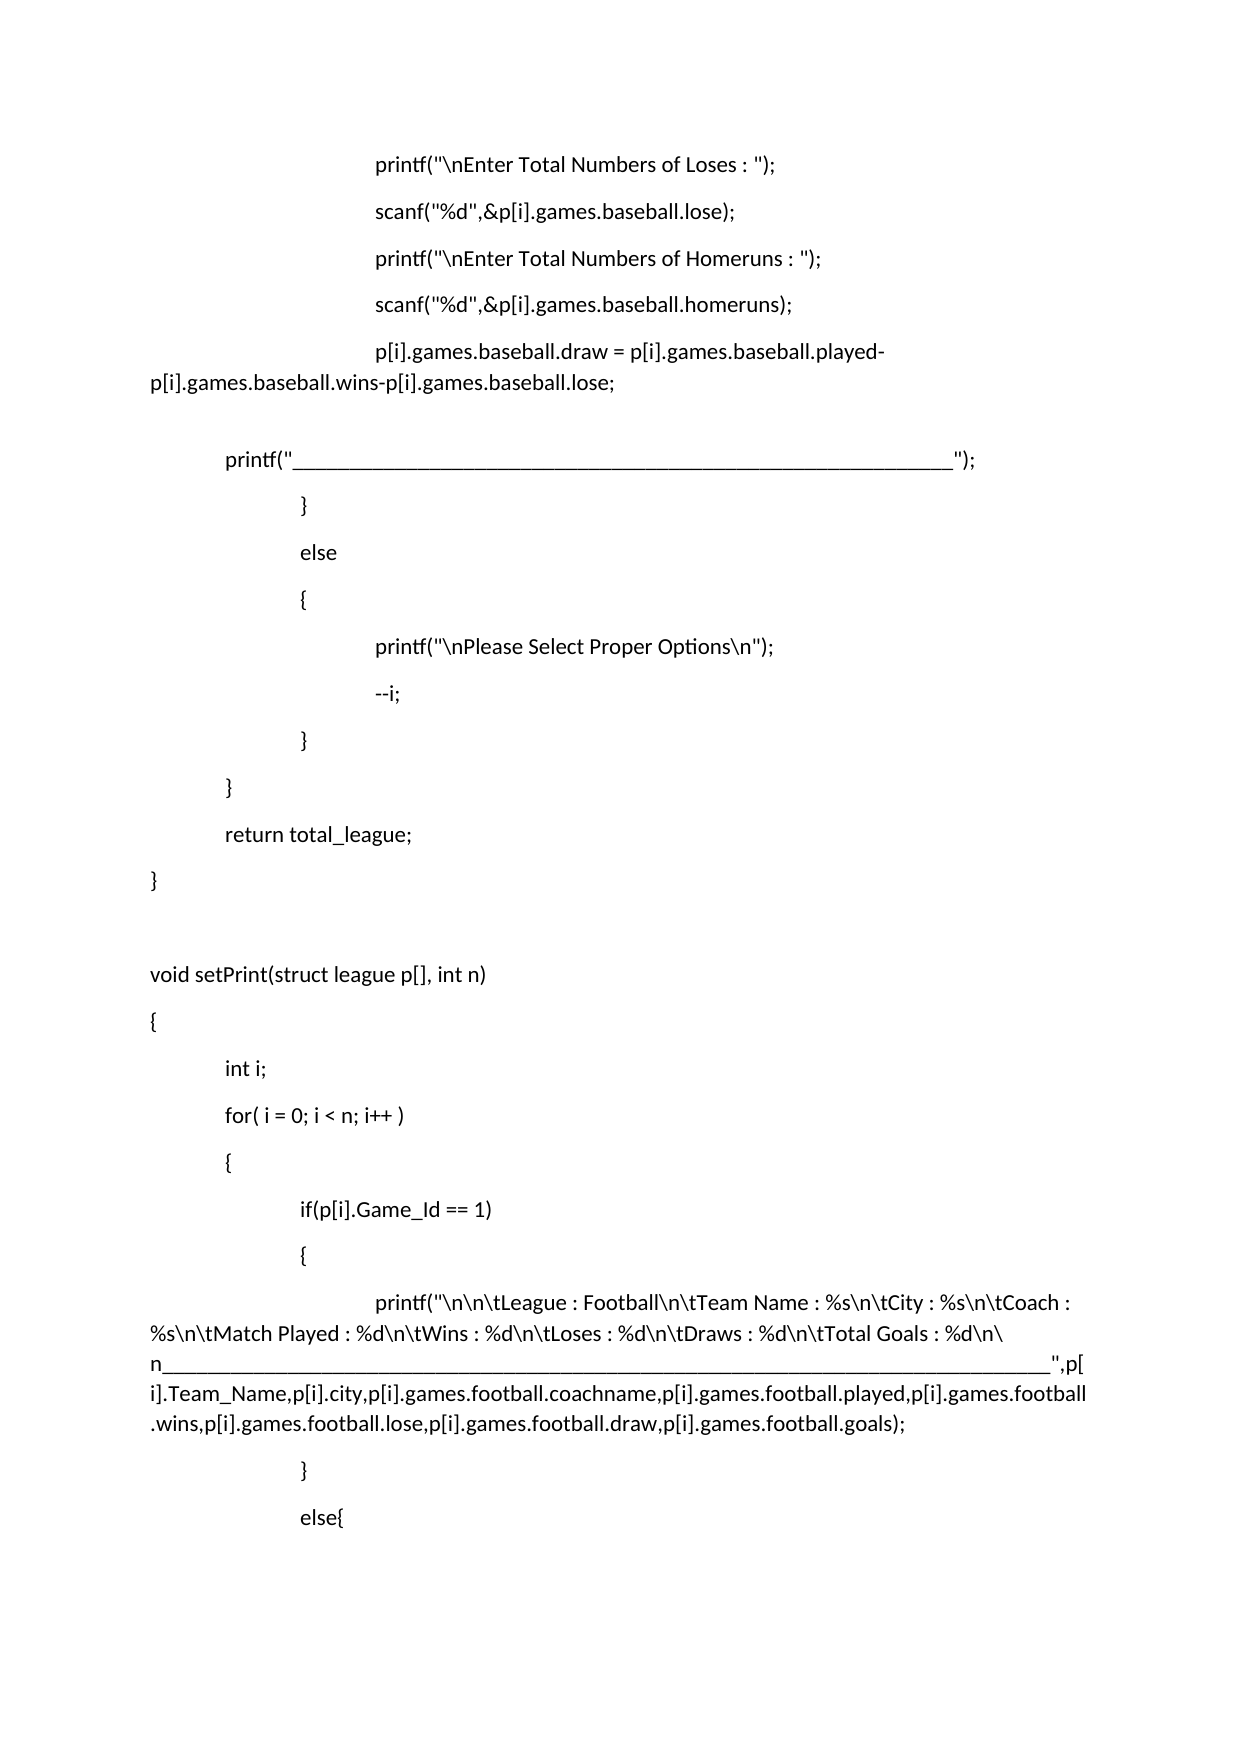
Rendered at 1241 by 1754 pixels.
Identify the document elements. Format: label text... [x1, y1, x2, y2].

text } [150, 1456, 1090, 1484]
text } [150, 492, 1090, 520]
text if(p[i].Game_Id == 1) [150, 1195, 1090, 1223]
text --i; [150, 679, 1090, 707]
text } [150, 726, 1090, 754]
text printf("\n\n\tLeague : Football\n\tTeam Name : %s\n\tCity : %s\n\tCoach : %s\n\tMatch Played : %d\n\tWins : %d\n\tLoses : %d\n\tDraws : %d\n\tTotal Goals : %d\n\n______________________________________________________________________________",p[i].Team_Name,p[i].city,p[i].games.football.coachname,p[i].games.football.played,p[i].games.football.wins,p[i].games.football.lose,p[i].games.football.draw,p[i].games.football.goals); [150, 1288, 1090, 1437]
text scanf("%d",&p[i].games.baseball.lose); [150, 197, 1090, 225]
text for( i = 0; i < n; i++ ) [150, 1101, 1090, 1129]
text else{ [150, 1503, 1090, 1531]
text } [150, 773, 1090, 801]
text { [150, 1242, 1090, 1270]
text } [150, 867, 1090, 895]
text void setPrint(struct league p[], int n) [150, 960, 1090, 988]
text int i; [150, 1054, 1090, 1082]
text { [150, 1007, 1090, 1035]
text scanf("%d",&p[i].games.baseball.homeruns); [150, 291, 1090, 319]
text { [150, 1148, 1090, 1176]
text printf("\nEnter Total Numbers of Homeruns : "); [150, 244, 1090, 272]
text printf("\nEnter Total Numbers of Loses : "); [150, 150, 1090, 178]
text { [150, 585, 1090, 613]
text printf("\nPlease Select Proper Options\n"); [150, 632, 1090, 660]
text return total_league; [150, 820, 1090, 848]
text p[i].games.baseball.draw = p[i].games.baseball.played-p[i].games.baseball.wins-p[i].games.baseball.lose; [150, 337, 1090, 396]
text else [150, 538, 1090, 567]
text printf("__________________________________________________________"); [150, 414, 1090, 473]
